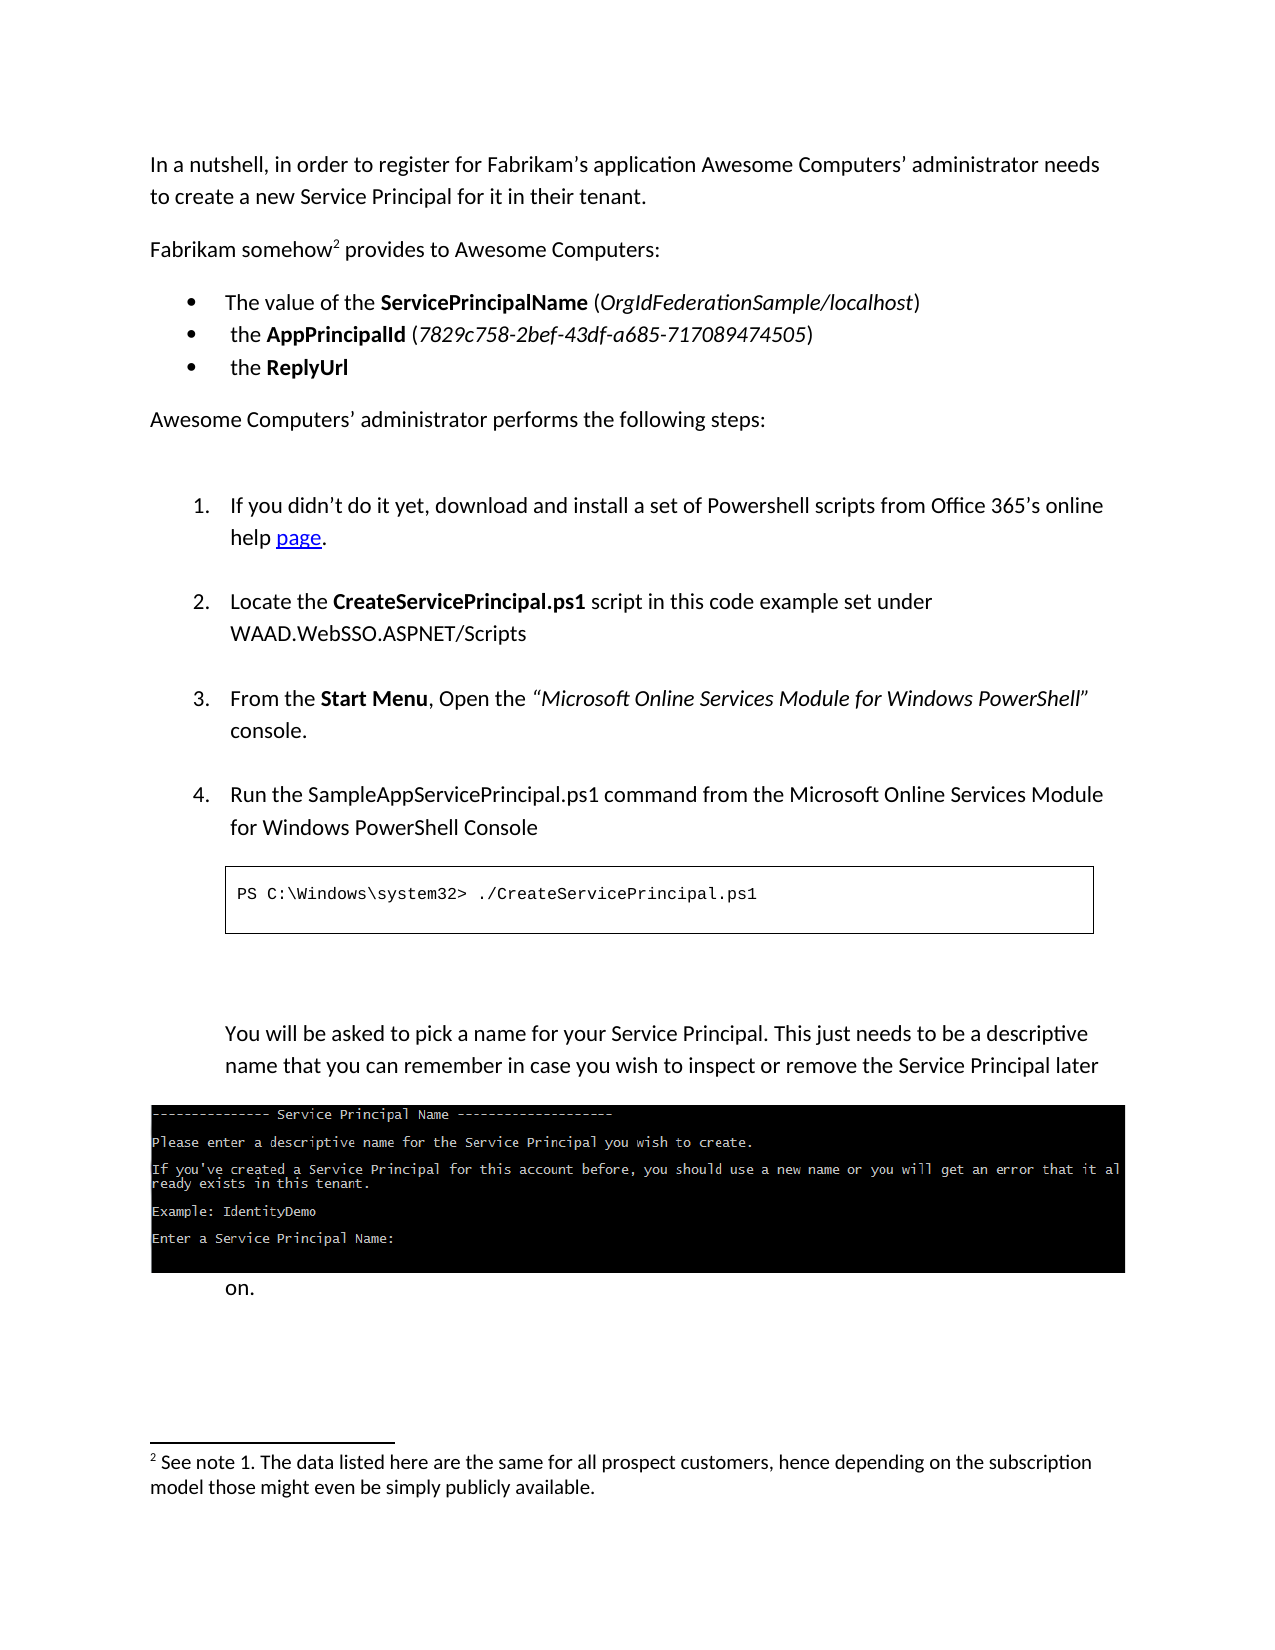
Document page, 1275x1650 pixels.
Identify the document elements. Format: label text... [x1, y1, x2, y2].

table_header PS C:\Windows\system32> ./CreateServicePrincipal.ps1 [226, 867, 1093, 932]
text You will be asked to pick a name for your Service Principal. This just needs to be a descriptive name that you can remember in case you wish to inspect or remove the Service Principal later on. [225, 1273, 1125, 1301]
text In a nutshell, in order to register for Fabrikam’s application Awesome Computers’ administrator needs to create a new Service Principal for it in their tenant. [150, 150, 1125, 210]
list the AppPrincipalId (7829c758-2bef-43df-a685-717089474505) [187, 320, 1125, 348]
list Locate the CreateServicePrincipal.ps1 script in this code example set under WAAD.WebSSO.ASPNET/Scripts [193, 587, 1125, 648]
text Fabrikam somehow provides to Awesome Computers: [150, 235, 1125, 263]
list Run the SampleAppServicePrincipal.ps1 command from the Microsoft Online Services Module for Windows PowerShell Console [193, 781, 1125, 841]
list From the Start Menu, Open the “Microsoft Online Services Module for Windows PowerShell” console. [193, 684, 1125, 776]
list the ReplyUrl [187, 353, 1125, 381]
text You will be asked to pick a name for your Service Principal. This just needs to be a descriptive name that you can remember in case you wish to inspect or remove the Service Principal later on. [225, 987, 1125, 1105]
list The value of the ServicePrincipalName (OrgIdFederationSample/localhost) [187, 288, 1125, 316]
picture [150, 1105, 1125, 1273]
text Awesome Computers’ administrator performs the following steps: [150, 406, 1125, 434]
list If you didn’t do it yet, download and install a set of Powershell scripts from Office 365’s online help page. [193, 491, 1125, 551]
